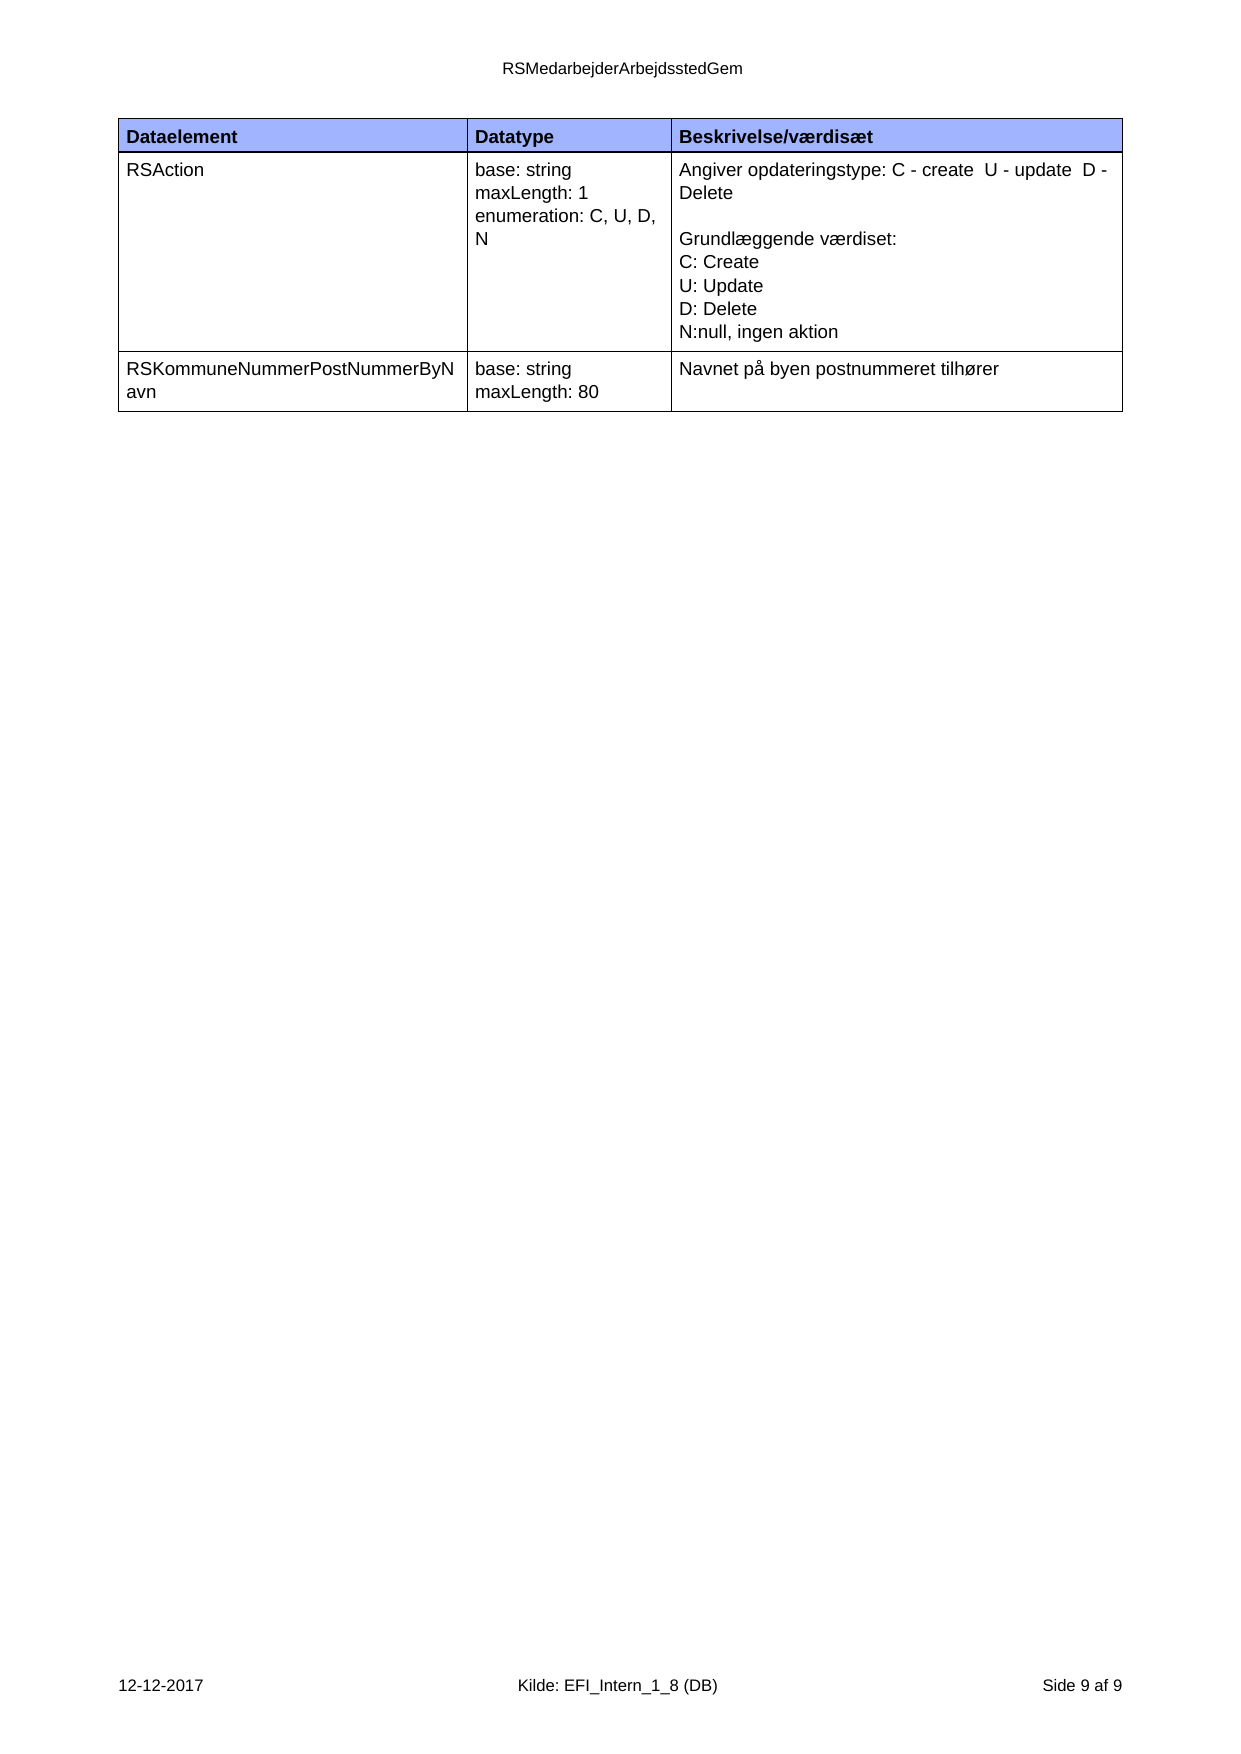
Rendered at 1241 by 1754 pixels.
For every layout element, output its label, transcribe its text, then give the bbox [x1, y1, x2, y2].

table_cell base: string maxLength: 1 enumeration: C, U, D, N [468, 153, 671, 351]
table_cell Angiver opdateringstype: C - create U - update D - Delete Grundlæggende værdiset: C: Create U: Update D: Delete N:null, ingen aktion [672, 153, 1122, 351]
table_cell RSAction [119, 153, 467, 351]
table_cell RSKommuneNummerPostNummerByNavn [119, 352, 467, 411]
table_header Dataelement [119, 119, 467, 151]
table_cell base: string maxLength: 80 [468, 352, 671, 411]
table_header Beskrivelse/værdisæt [672, 119, 1122, 151]
table_cell Navnet på byen postnummeret tilhører [672, 352, 1122, 411]
table_header Datatype [468, 119, 671, 151]
